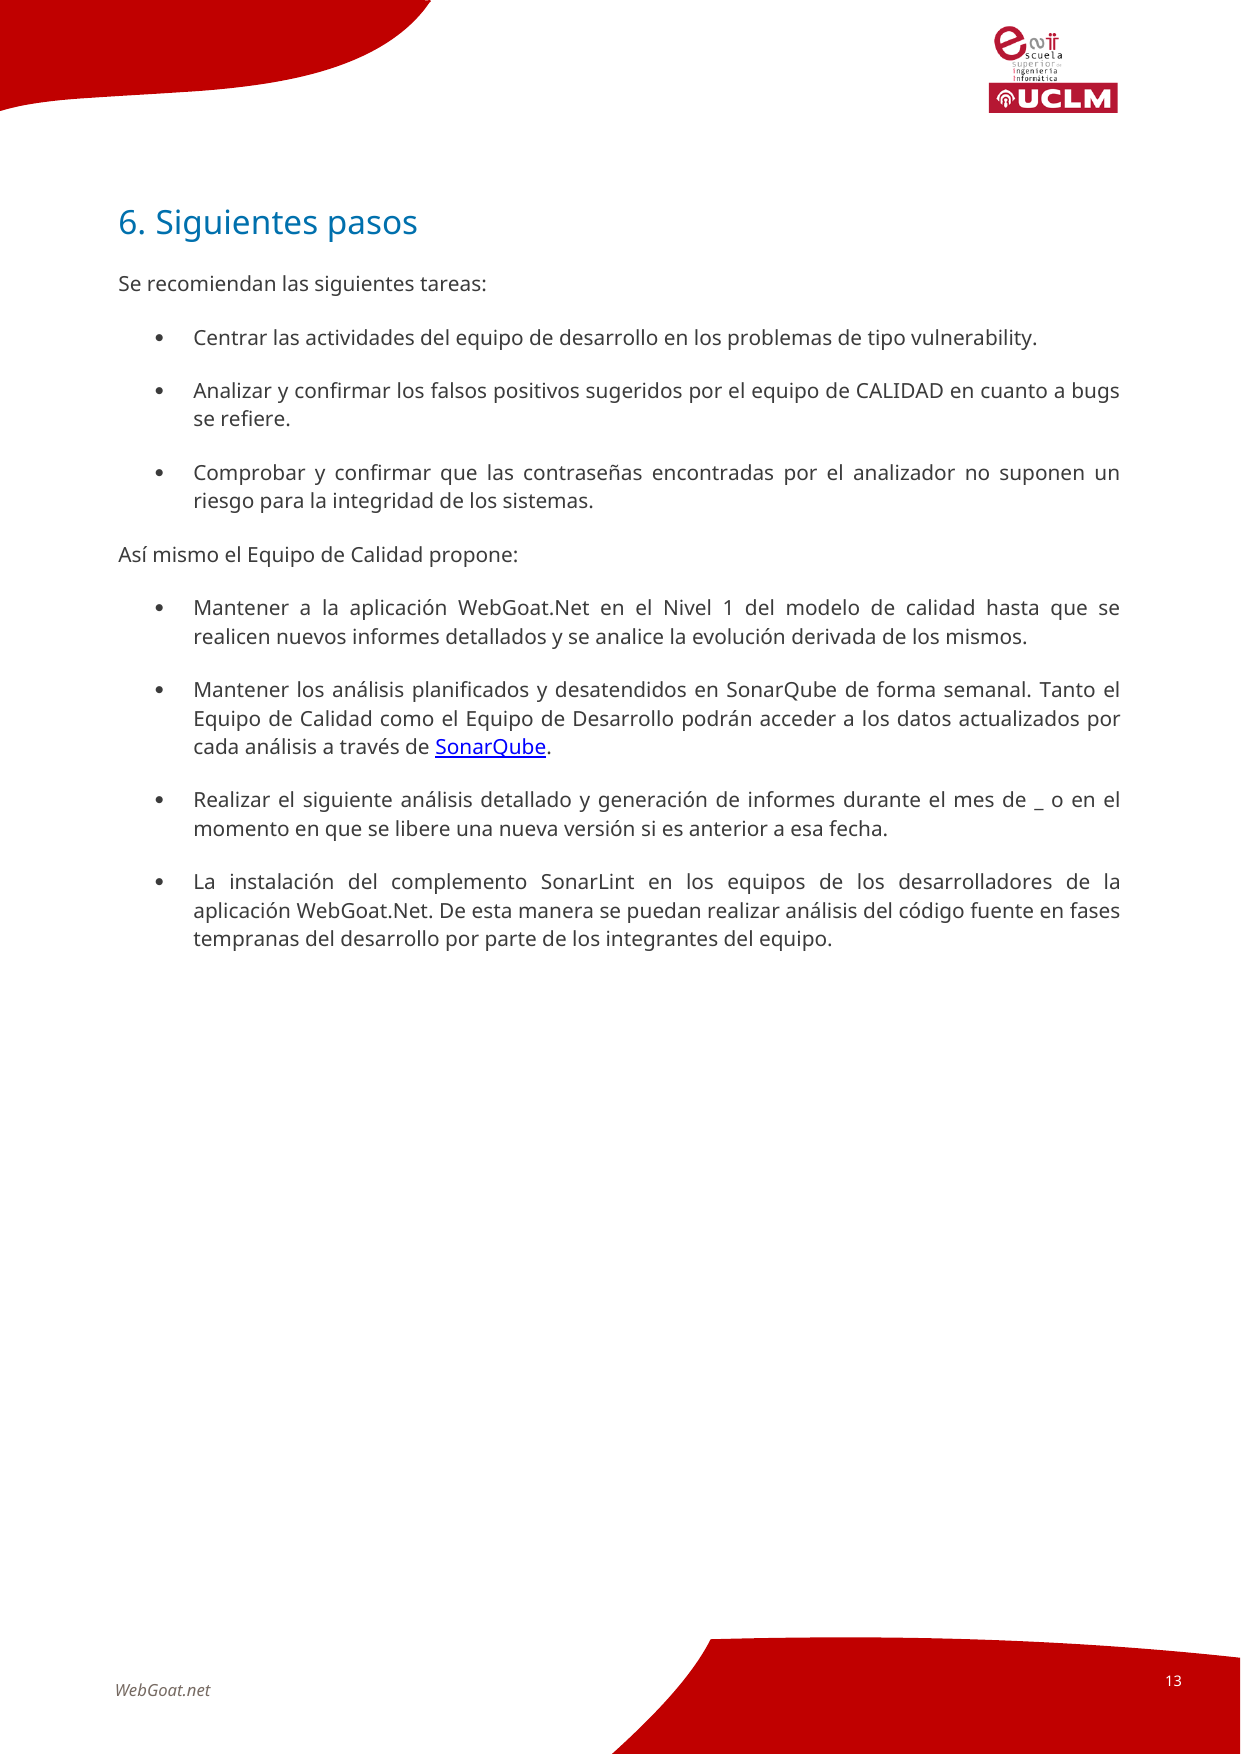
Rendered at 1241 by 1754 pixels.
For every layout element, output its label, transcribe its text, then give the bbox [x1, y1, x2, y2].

list Centrar las actividades del equipo de desarrollo en los problemas de tipo vulnerability. [156, 323, 1122, 351]
list Realizar el siguiente análisis detallado y generación de informes durante el mes de _ o en el momento en que se libere una nueva versión si es anterior a esa fecha. [156, 786, 1122, 842]
list Comprobar y confirmar que las contraseñas encontradas por el analizador no suponen un riesgo para la integridad de los sistemas. [156, 458, 1122, 515]
picture [988, 25, 1118, 113]
list La instalación del complemento SonarLint en los equipos de los desarrolladores de la aplicación WebGoat.Net. De esta manera se puedan realizar análisis del código fuente en fases tempranas del desarrollo por parte de los integrantes del equipo. [156, 867, 1122, 953]
list Analizar y confirmar los falsos positivos sugeridos por el equipo de CALIDAD en cuanto a bugs se refiere. [156, 376, 1122, 433]
list Mantener a la aplicación WebGoat.Net en el Nivel 1 del modelo de calidad hasta que se realicen nuevos informes detallados y se analice la evolución derivada de los mismos. [156, 593, 1122, 650]
text Se recomiendan las siguientes tareas: [118, 269, 1122, 298]
text Así mismo el Equipo de Calidad propone: [118, 540, 1122, 568]
subtitle Siguientes pasos [118, 199, 1122, 244]
list Mantener los análisis planificados y desatendidos en SonarQube de forma semanal. Tanto el Equipo de Calidad como el Equipo de Desarrollo podrán acceder a los datos actualizados por cada análisis a través de SonarQube. [156, 675, 1122, 761]
